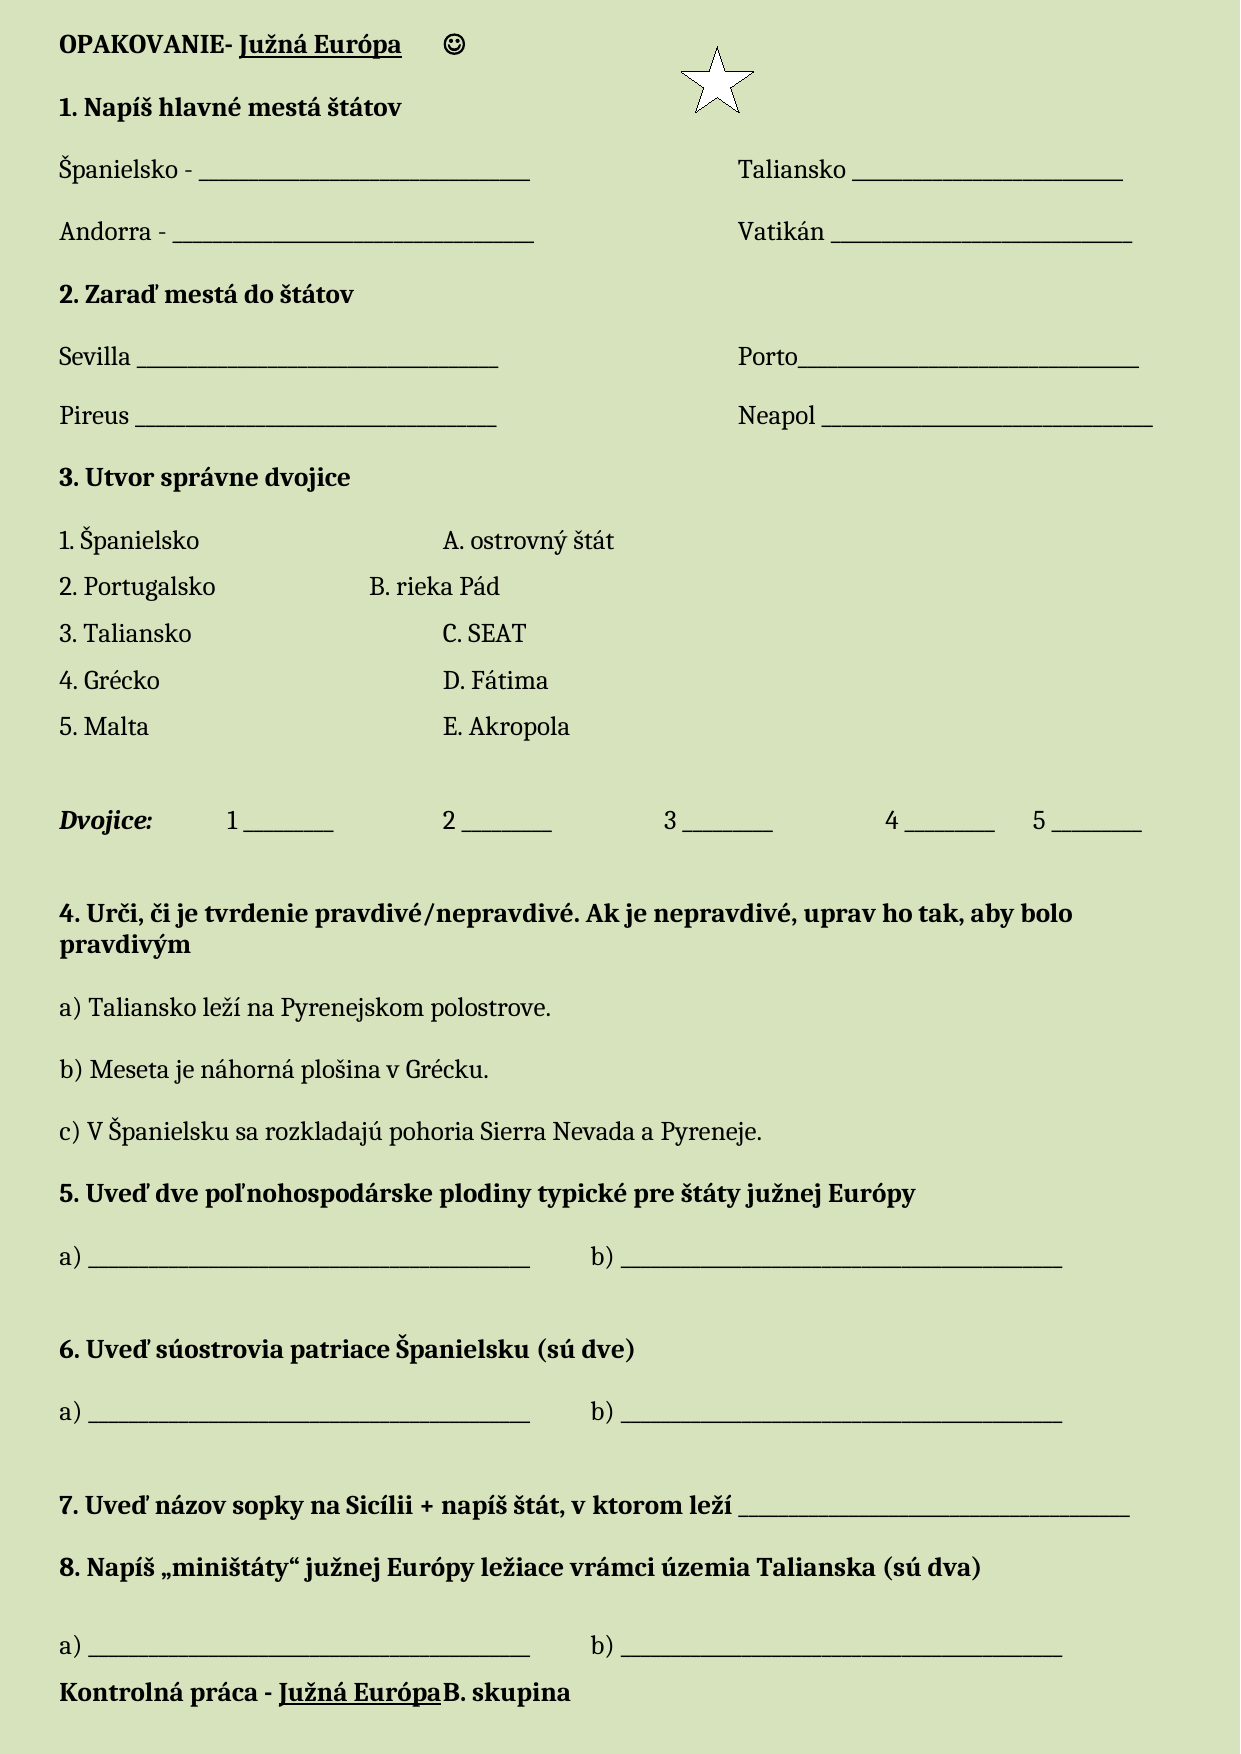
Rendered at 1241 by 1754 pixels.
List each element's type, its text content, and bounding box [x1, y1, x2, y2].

text a) Taliansko leží na Pyrenejskom polostrove. [59, 992, 1166, 1023]
text 1. Napíš hlavné mestá štátov [59, 92, 1166, 123]
text 7. Uveď názov sopky na Sicílii + napíš štát, v ktorom leží _______________________________________ [59, 1490, 1166, 1521]
text a) ____________________________________________ b) ____________________________________________ [59, 1241, 1166, 1272]
text 2. Zaraď mestá do štátov [59, 279, 1166, 310]
text Pireus ____________________________________ Neapol _________________________________ [59, 400, 1166, 431]
text 3. Taliansko C. SEAT [59, 618, 1166, 649]
text Dvojice: 1 _________ 2 _________ 3 _________ 4 _________ 5 _________ [59, 805, 1166, 836]
text 6. Uveď súostrovia patriace Španielsku (sú dve) [59, 1334, 1166, 1365]
text 3. Utvor správne dvojice [59, 462, 1166, 494]
text Sevilla ____________________________________ Porto__________________________________ [59, 341, 1166, 372]
text c) V Španielsku sa rozkladajú pohoria Sierra Nevada a Pyreneje. [59, 1116, 1166, 1147]
text OPAKOVANIE- Južná Európa [59, 29, 1166, 61]
text 4. Grécko D. Fátima [59, 665, 1166, 696]
text 1. Španielsko A. ostrovný štát [59, 525, 1166, 556]
text 5. Malta E. Akropola [59, 711, 1166, 743]
text b) Meseta je náhorná plošina v Grécku. [59, 1054, 1166, 1085]
text 2. Portugalsko B. rieka Pád [59, 571, 1166, 603]
text Andorra - ____________________________________ Vatikán ______________________________ [59, 216, 1166, 248]
text 8. Napíš „miništáty“ južnej Európy ležiace vrámci územia Talianska (sú dva) [59, 1552, 1166, 1583]
text 4. Urči, či je tvrdenie pravdivé/nepravdivé. Ak je nepravdivé, uprav ho tak, aby bolo pravdivým [59, 898, 1166, 960]
text 5. Uveď dve poľnohospodárske plodiny typické pre štáty južnej Európy [59, 1178, 1166, 1209]
text Španielsko - _________________________________ Taliansko ___________________________ [59, 154, 1166, 185]
text a) ____________________________________________ b) ____________________________________________ [59, 1630, 1166, 1661]
text Kontrolná práca - Južná Európa B. skupina [59, 1677, 1166, 1708]
text a) ____________________________________________ b) ____________________________________________ [59, 1396, 1166, 1428]
